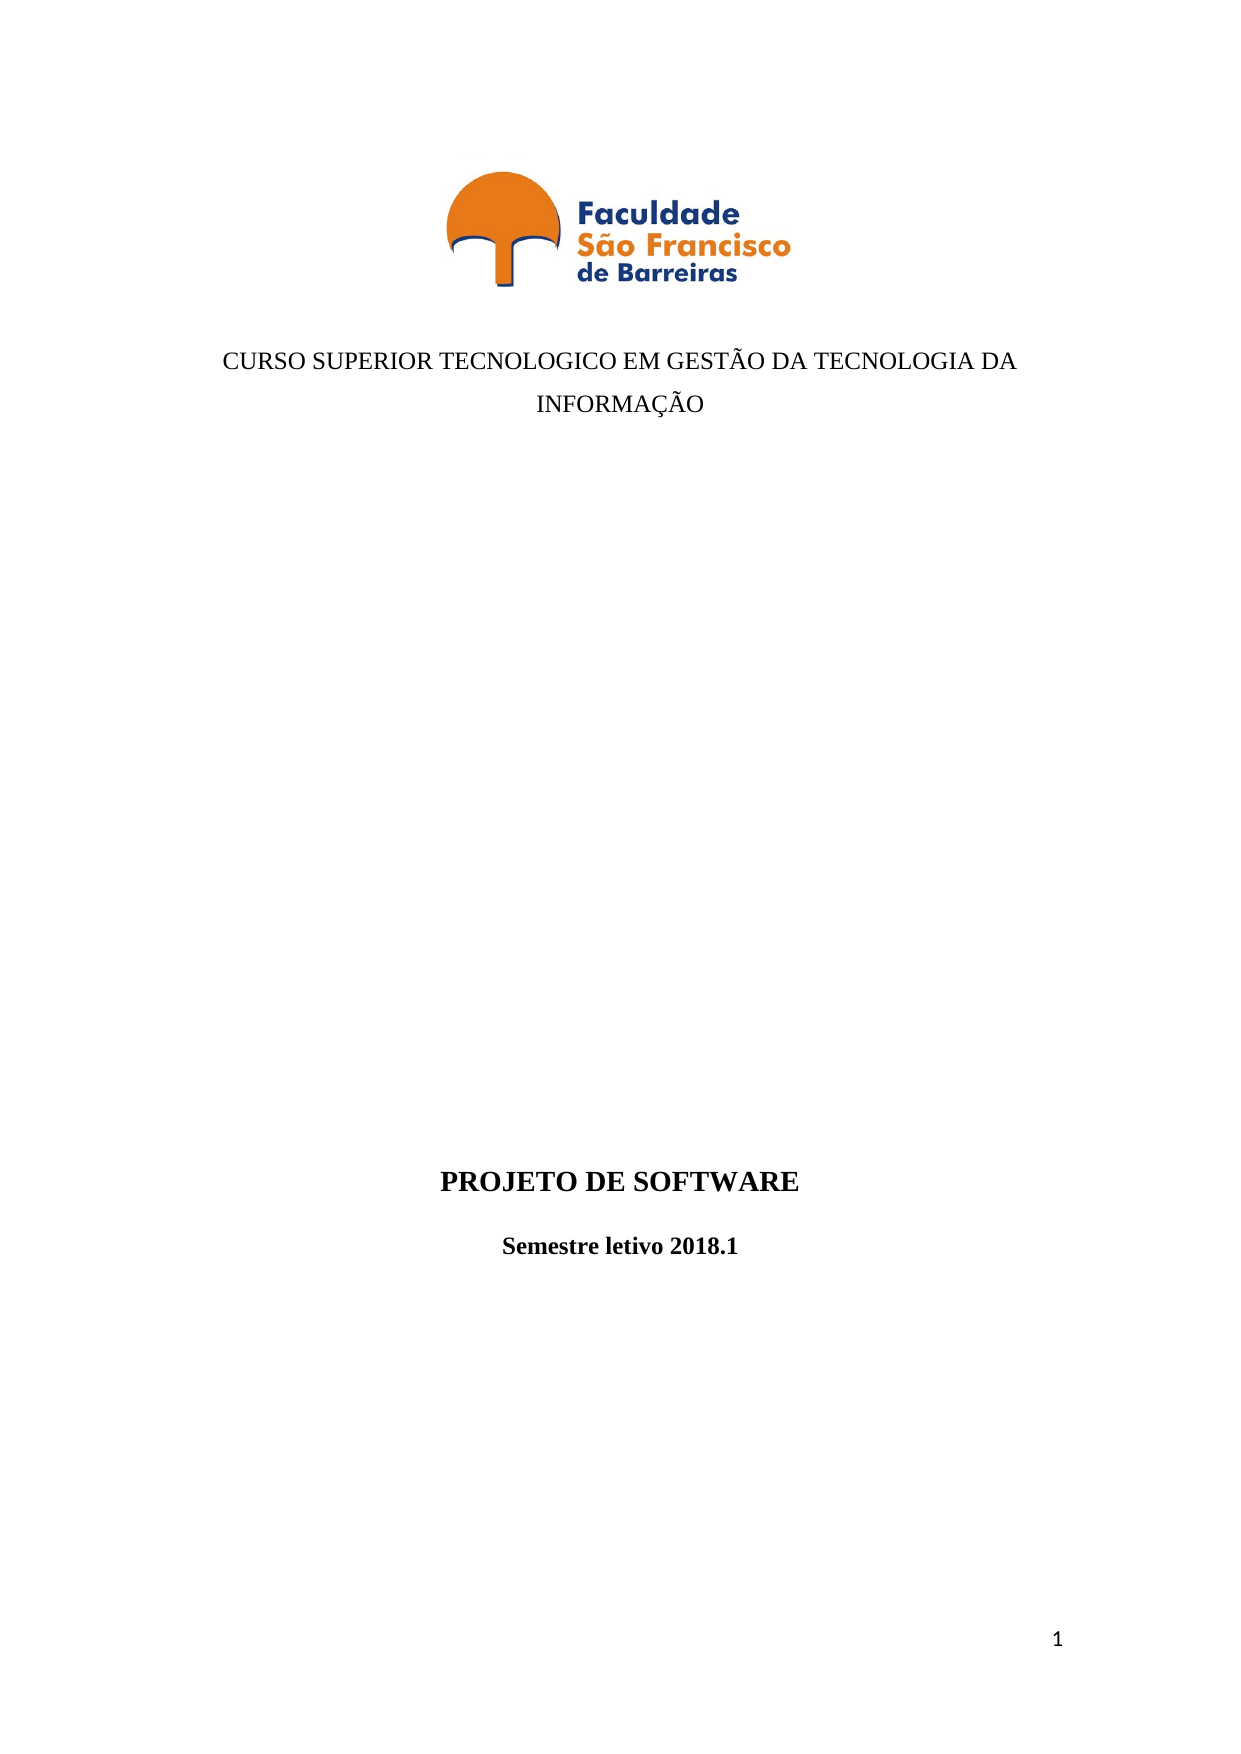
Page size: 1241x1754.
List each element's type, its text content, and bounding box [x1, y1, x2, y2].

picture [417, 147, 823, 316]
text Semestre letivo 2018.1 [177, 1231, 1063, 1259]
text CURSO SUPERIOR TECNOLOGICO EM GESTÃO DA TECNOLOGIA DA INFORMAÇÃO [177, 346, 1063, 418]
text PROJETO DE SOFTWARE [177, 1164, 1063, 1197]
